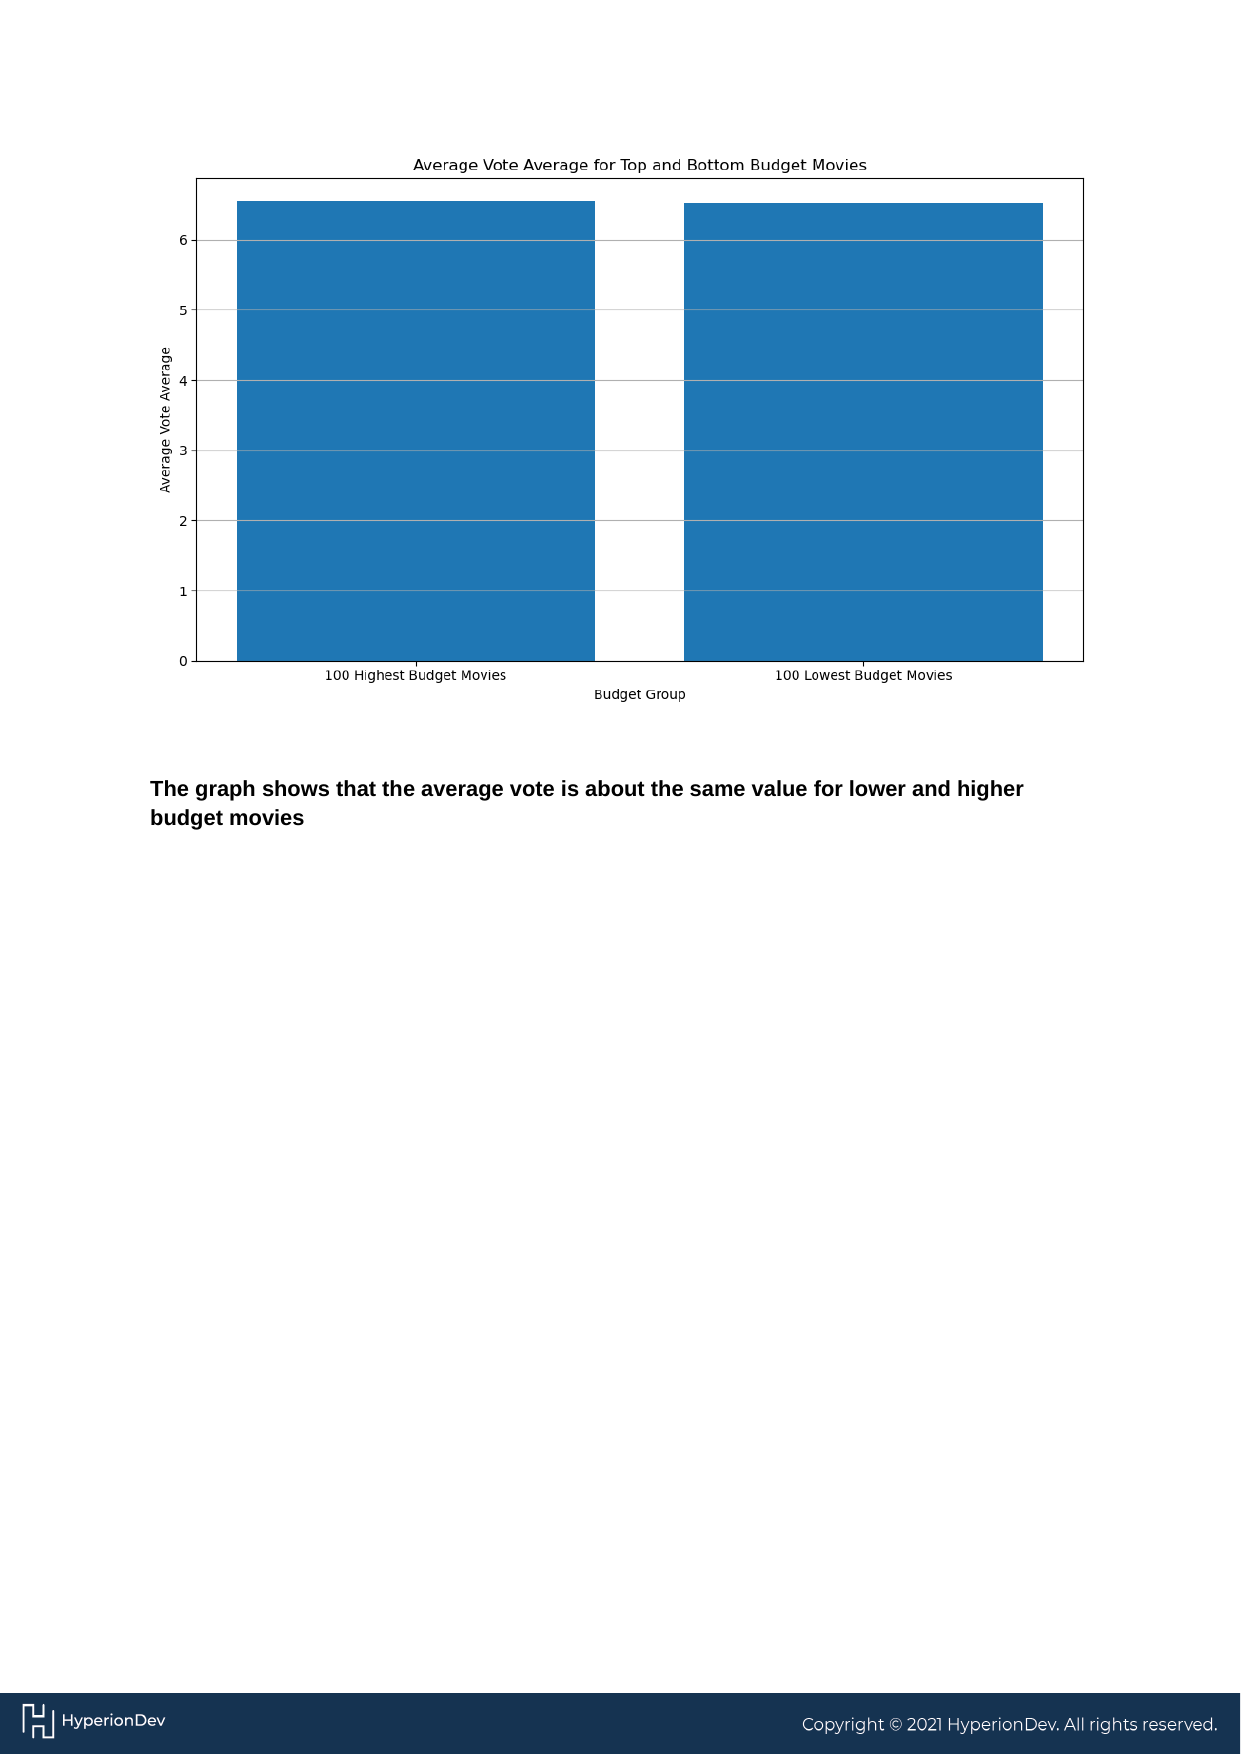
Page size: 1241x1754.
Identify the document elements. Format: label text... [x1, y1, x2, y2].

subtitle The graph shows that the average vote is about the same value for lower and higher budget movies [150, 776, 1090, 830]
picture [150, 150, 1091, 711]
picture [0, 1693, 1241, 1754]
